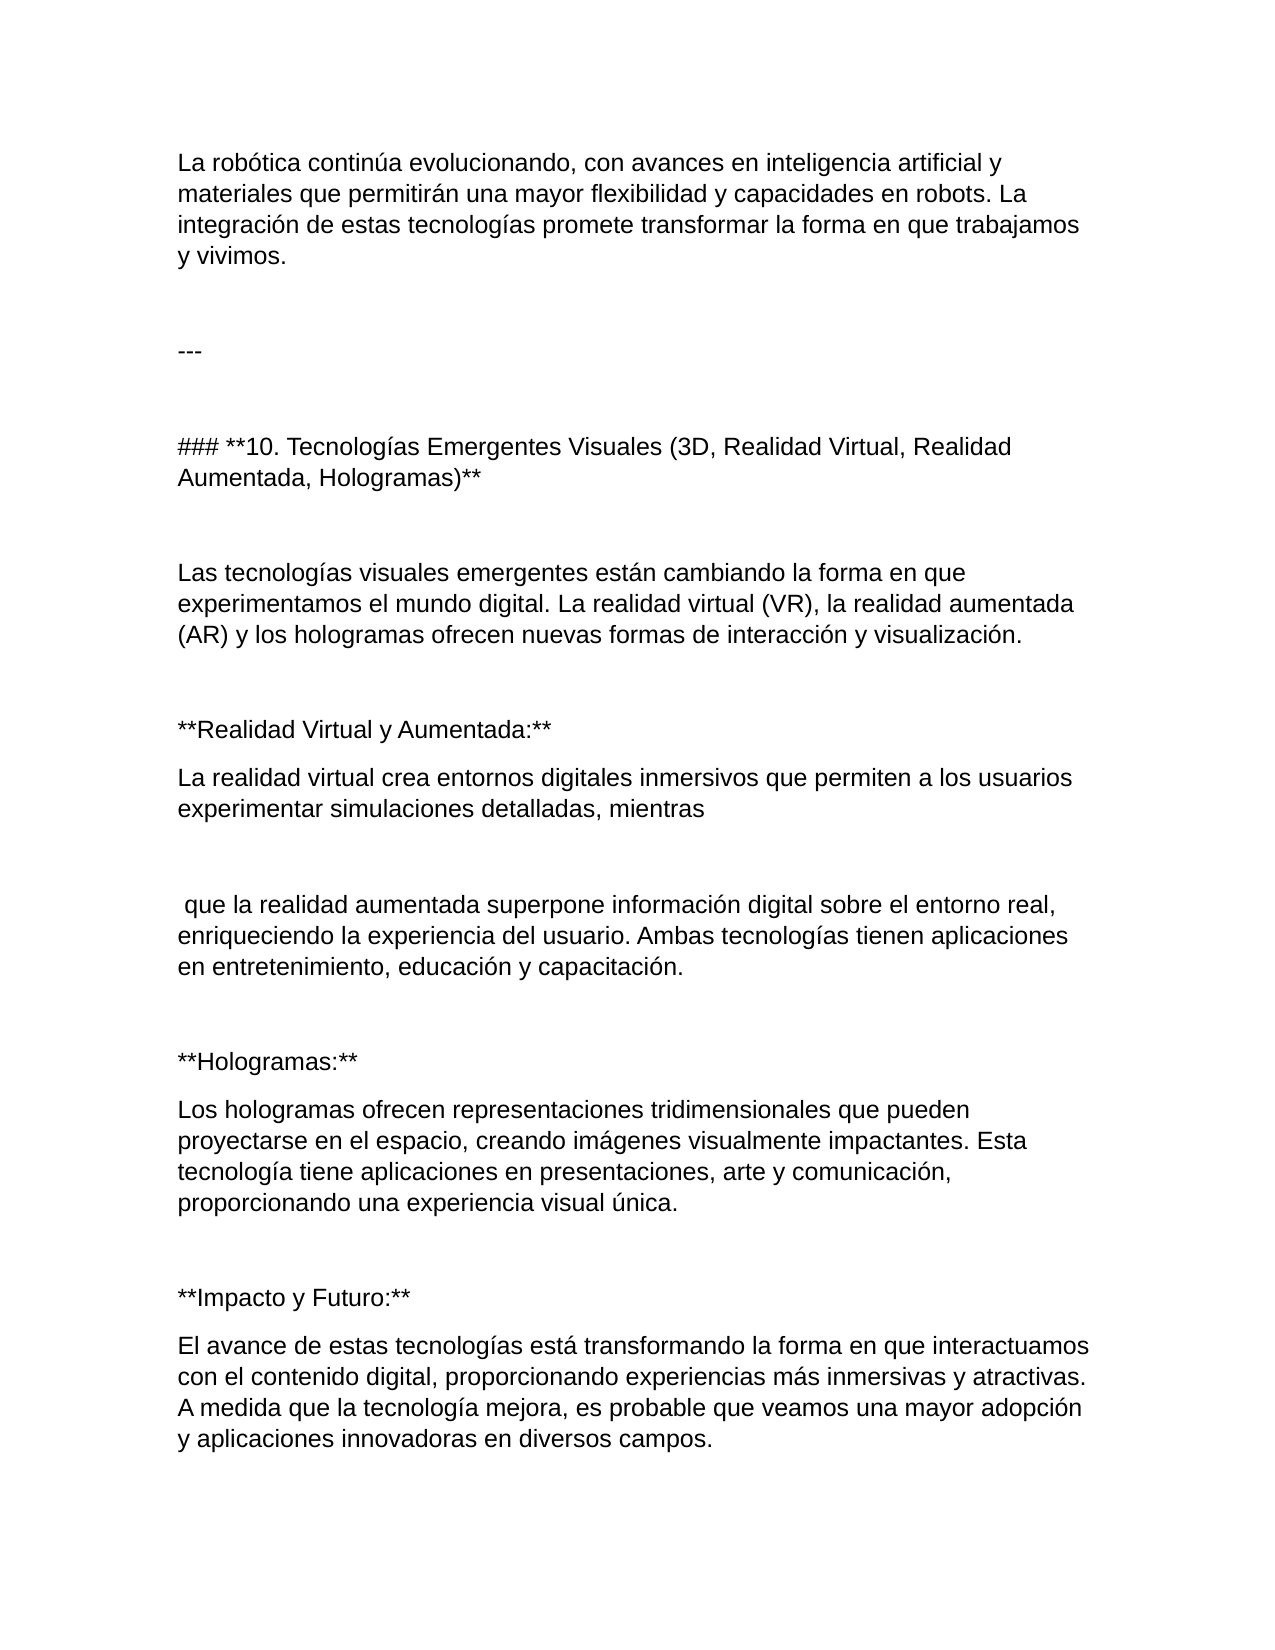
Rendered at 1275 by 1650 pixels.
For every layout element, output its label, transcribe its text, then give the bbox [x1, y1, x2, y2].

text **Hologramas:** [177, 1047, 1098, 1076]
text Las tecnologías visuales emergentes están cambiando la forma en que experimentamos el mundo digital. La realidad virtual (VR), la realidad aumentada (AR) y los hologramas ofrecen nuevas formas de interacción y visualización. [177, 558, 1098, 649]
text --- [177, 336, 1098, 365]
text **Realidad Virtual y Aumentada:** [177, 716, 1098, 744]
text La realidad virtual crea entornos digitales inmersivos que permiten a los usuarios experimentar simulaciones detalladas, mientras [177, 763, 1098, 823]
text **Impacto y Futuro:** [177, 1283, 1098, 1312]
text que la realidad aumentada superpone información digital sobre el entorno real, enriqueciendo la experiencia del usuario. Ambas tecnologías tienen aplicaciones en entretenimiento, educación y capacitación. [177, 890, 1098, 981]
text El avance de estas tecnologías está transformando la forma en que interactuamos con el contenido digital, proporcionando experiencias más inmersivas y atractivas. A medida que la tecnología mejora, es probable que veamos una mayor adopción y aplicaciones innovadoras en diversos campos. [177, 1331, 1098, 1453]
text Los hologramas ofrecen representaciones tridimensionales que pueden proyectarse en el espacio, creando imágenes visualmente impactantes. Esta tecnología tiene aplicaciones en presentaciones, arte y comunicación, proporcionando una experiencia visual única. [177, 1095, 1098, 1217]
text ### **10. Tecnologías Emergentes Visuales (3D, Realidad Virtual, Realidad Aumentada, Hologramas)** [177, 432, 1098, 491]
text La robótica continúa evolucionando, con avances en inteligencia artificial y materiales que permitirán una mayor flexibilidad y capacidades en robots. La integración de estas tecnologías promete transformar la forma en que trabajamos y vivimos. [177, 148, 1098, 269]
